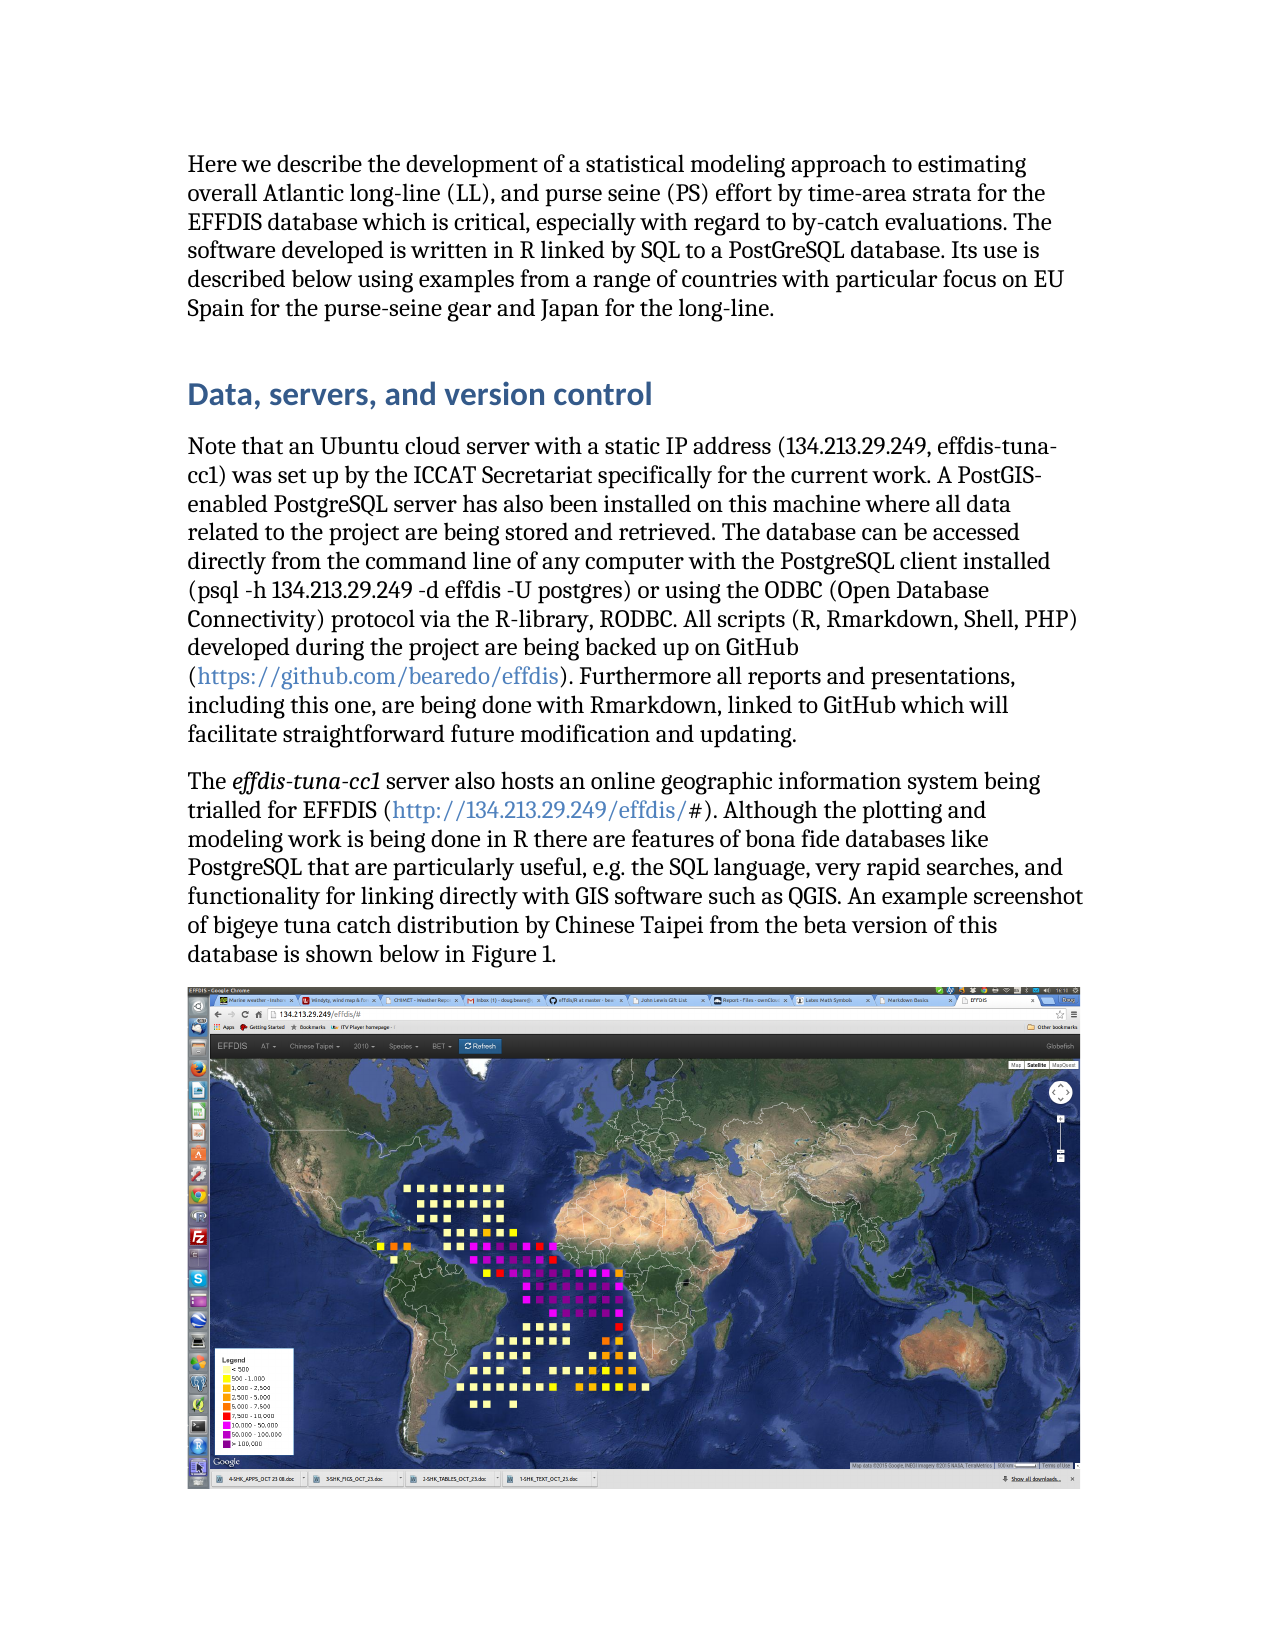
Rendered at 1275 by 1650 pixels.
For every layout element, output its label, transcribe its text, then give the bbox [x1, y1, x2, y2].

picture [187, 987, 1080, 1489]
text Note that an Ubuntu cloud server with a static IP address (134.213.29.249, effdis-tuna-cc1) was set up by the ICCAT Secretariat specifically for the current work. A PostGIS-enabled PostgreSQL server has also been installed on this machine where all data related to the project are being stored and retrieved. The database can be accessed directly from the command line of any computer with the PostgreSQL client installed (psql -h 134.213.29.249 -d effdis -U postgres) or using the ODBC (Open Database Connectivity) protocol via the R-library, RODBC. All scripts (R, Rmarkdown, Shell, PHP) developed during the project are being backed up on GitHub (https://github.com/bearedo/effdis). Furthermore all reports and presentations, including this one, are being done with Rmarkdown, linked to GitHub which will facilitate straightforward future modification and updating. [187, 432, 1087, 748]
text The effdis-tuna-cc1 server also hosts an online geographic information system being trialled for EFFDIS (http://134.213.29.249/effdis/#). Although the plotting and modeling work is being done in R there are features of bona fide databases like PostgreSQL that are particularly useful, e.g. the SQL language, very rapid searches, and functionality for linking directly with GIS software such as QGIS. An example screenshot of bigeye tuna catch distribution by Chinese Taipei from the beta version of this database is shown below in Figure 1. [187, 767, 1087, 968]
text Here we describe the development of a statistical modeling approach to estimating overall Atlantic long-line (LL), and purse seine (PS) effort by time-area strata for the EFFDIS database which is critical, especially with regard to by-catch evaluations. The software developed is written in R linked by SQL to a PostGreSQL database. Its use is described below using examples from a range of countries with particular focus on EU Spain for the purse-seine gear and Japan for the long-line. [187, 150, 1087, 322]
subtitle Data, servers, and version control [187, 372, 1087, 413]
